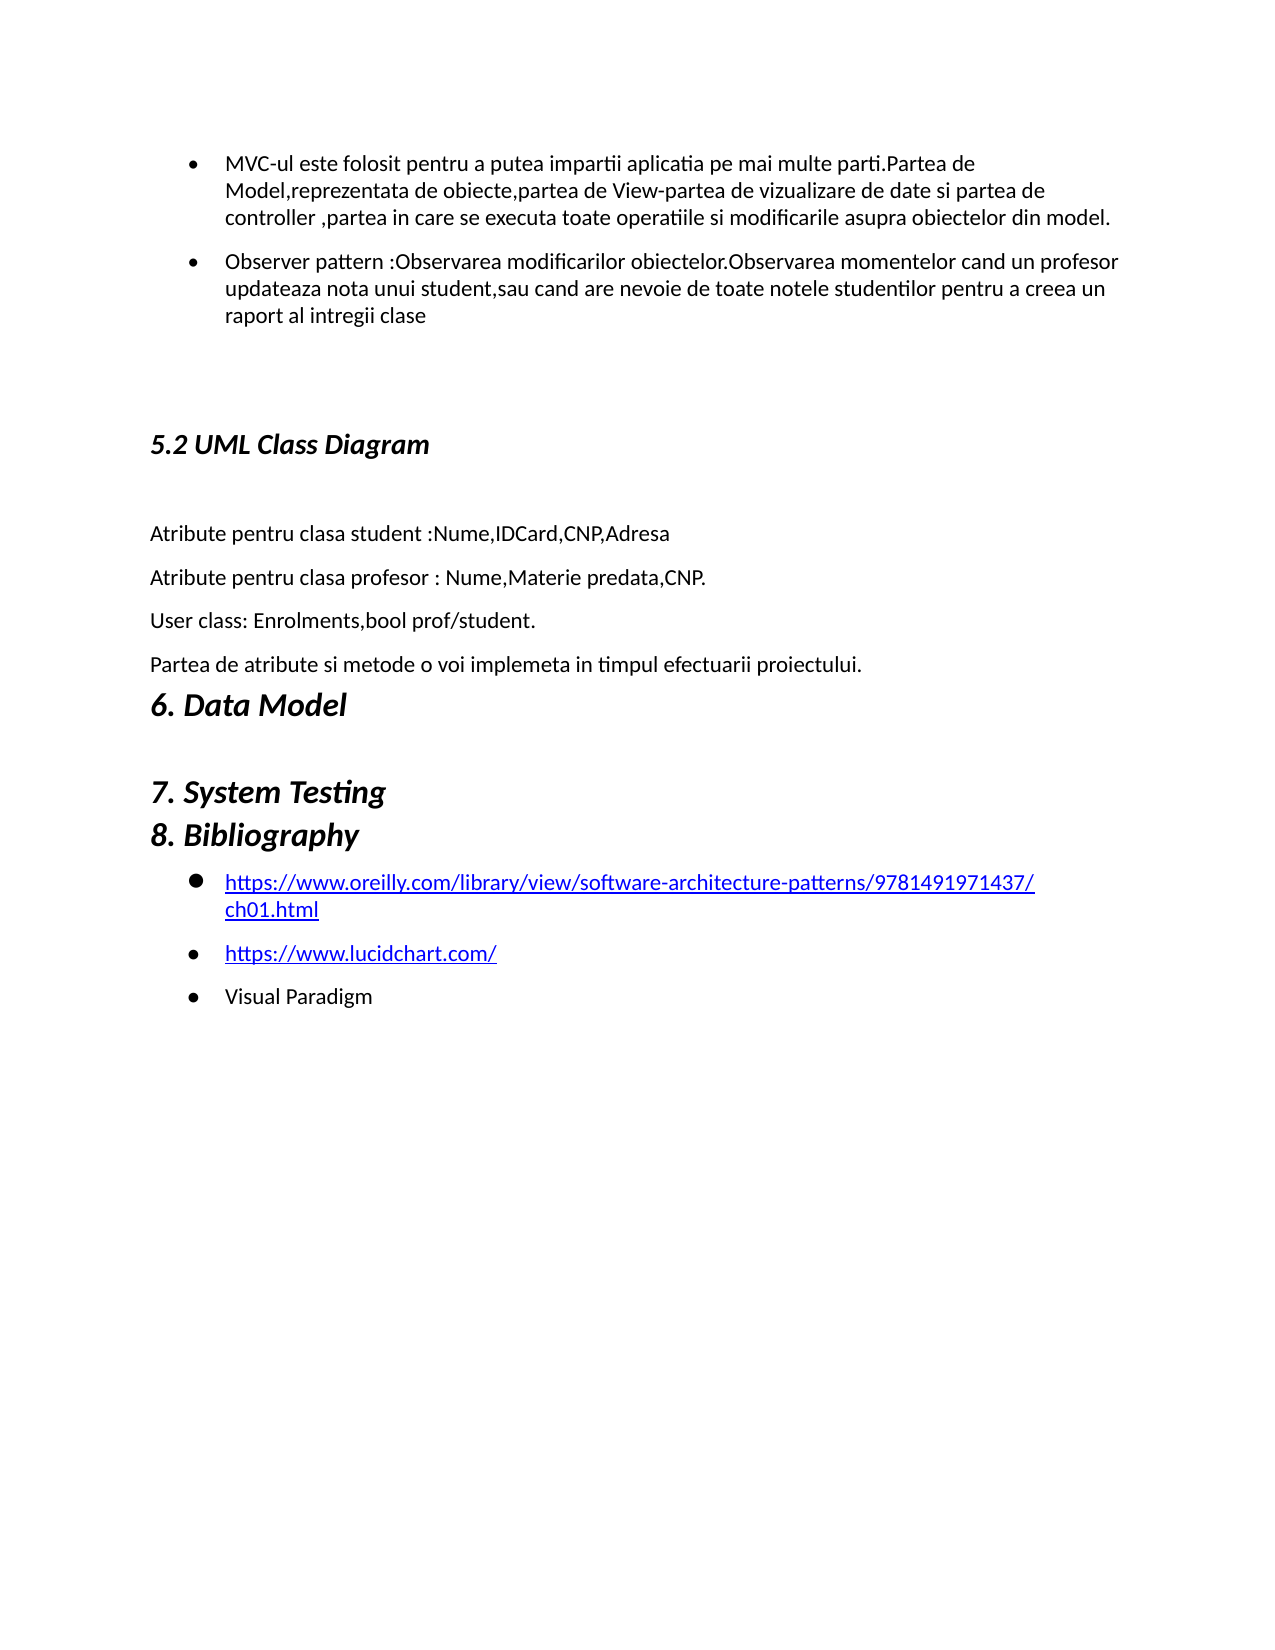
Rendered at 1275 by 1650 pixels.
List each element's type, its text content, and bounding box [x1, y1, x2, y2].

text Atribute pentru clasa student :Nume,IDCard,CNP,Adresa [150, 520, 1125, 547]
list https://www.lucidchart.com/ [187, 939, 1125, 967]
text 8. Bibliography [150, 825, 1125, 852]
text 6. Data Model [150, 694, 1125, 721]
text 5.2 UML Class Diagram [150, 432, 1125, 459]
text Atribute pentru clasa profesor : Nume,Materie predata,CNP. [150, 563, 1125, 590]
text User class: Enrolments,bool prof/student. [150, 607, 1125, 634]
list Observer pattern :Observarea modificarilor obiectelor.Observarea momentelor cand un profesor updateaza nota unui student,sau cand are nevoie de toate notele studentilor pentru a creea un raport al intregii clase [187, 248, 1125, 328]
text 7. System Testing [150, 782, 1125, 809]
list Visual Paradigm [187, 983, 1125, 1010]
list MVC-ul este folosit pentru a putea impartii aplicatia pe mai multe parti.Partea de Model,reprezentata de obiecte,partea de View-partea de vizualizare de date si partea de controller ,partea in care se executa toate operatiile si modificarile asupra obiectelor din model. [187, 150, 1125, 231]
list https://www.oreilly.com/library/view/software-architecture-patterns/9781491971437/ch01.html [187, 869, 1125, 923]
text Partea de atribute si metode o voi implemeta in timpul efectuarii proiectului. [150, 651, 1125, 678]
